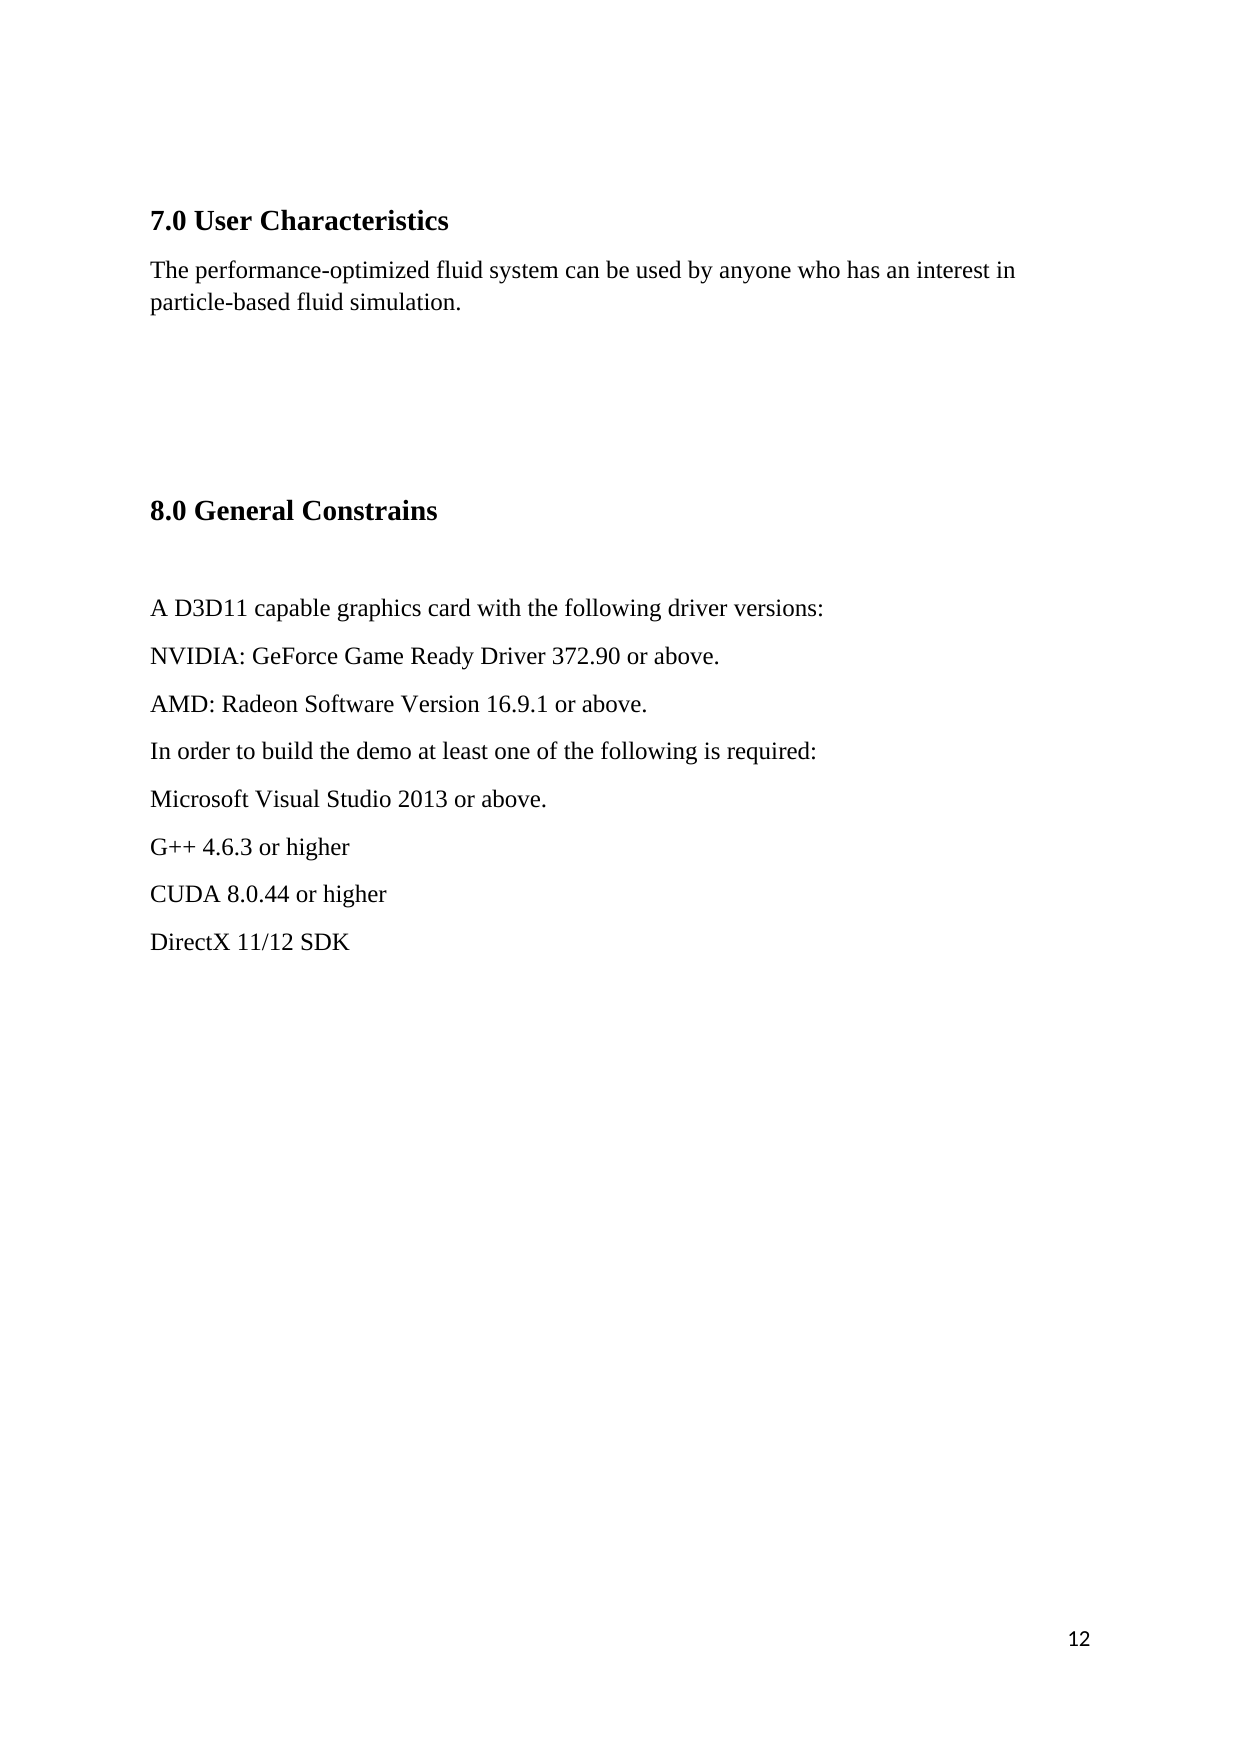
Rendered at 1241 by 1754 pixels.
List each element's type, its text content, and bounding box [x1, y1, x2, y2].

text A D3D11 capable graphics card with the following driver versions: [150, 593, 1090, 622]
text AMD: Radeon Software Version 16.9.1 or above. [150, 689, 1090, 717]
text NVIDIA: GeForce Game Ready Driver 372.90 or above. [150, 641, 1090, 670]
text Microsoft Visual Studio 2013 or above. [150, 784, 1090, 813]
text 7.0 User Characteristics [150, 203, 1090, 236]
text CUDA 8.0.44 or higher [150, 879, 1090, 908]
text G++ 4.6.3 or higher [150, 832, 1090, 861]
text In order to build the demo at least one of the following is required: [150, 736, 1090, 765]
text The performance-optimized fluid system can be used by anyone who has an interest in particle-based fluid simulation. [150, 256, 1090, 315]
text DirectX 11/12 SDK [150, 927, 1090, 956]
text 8.0 General Constrains [150, 493, 1090, 526]
